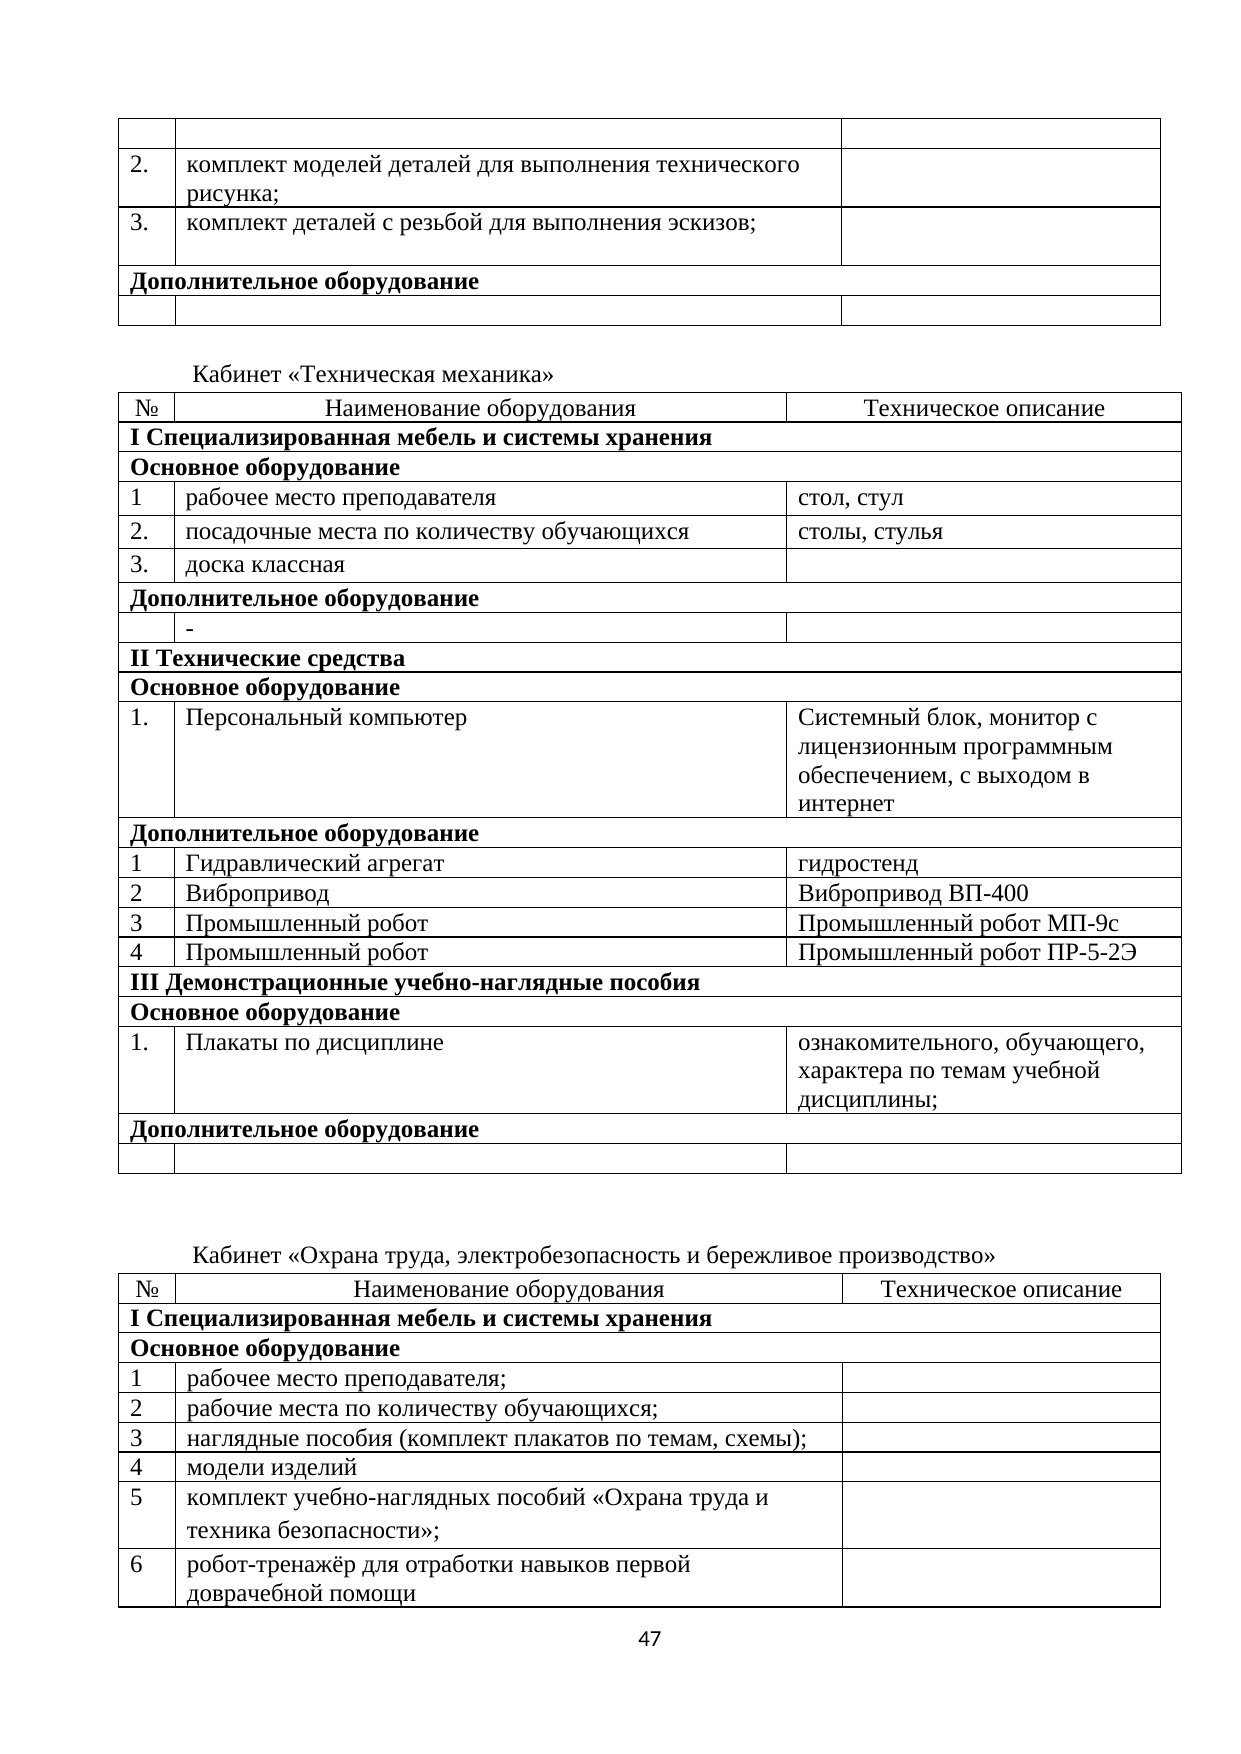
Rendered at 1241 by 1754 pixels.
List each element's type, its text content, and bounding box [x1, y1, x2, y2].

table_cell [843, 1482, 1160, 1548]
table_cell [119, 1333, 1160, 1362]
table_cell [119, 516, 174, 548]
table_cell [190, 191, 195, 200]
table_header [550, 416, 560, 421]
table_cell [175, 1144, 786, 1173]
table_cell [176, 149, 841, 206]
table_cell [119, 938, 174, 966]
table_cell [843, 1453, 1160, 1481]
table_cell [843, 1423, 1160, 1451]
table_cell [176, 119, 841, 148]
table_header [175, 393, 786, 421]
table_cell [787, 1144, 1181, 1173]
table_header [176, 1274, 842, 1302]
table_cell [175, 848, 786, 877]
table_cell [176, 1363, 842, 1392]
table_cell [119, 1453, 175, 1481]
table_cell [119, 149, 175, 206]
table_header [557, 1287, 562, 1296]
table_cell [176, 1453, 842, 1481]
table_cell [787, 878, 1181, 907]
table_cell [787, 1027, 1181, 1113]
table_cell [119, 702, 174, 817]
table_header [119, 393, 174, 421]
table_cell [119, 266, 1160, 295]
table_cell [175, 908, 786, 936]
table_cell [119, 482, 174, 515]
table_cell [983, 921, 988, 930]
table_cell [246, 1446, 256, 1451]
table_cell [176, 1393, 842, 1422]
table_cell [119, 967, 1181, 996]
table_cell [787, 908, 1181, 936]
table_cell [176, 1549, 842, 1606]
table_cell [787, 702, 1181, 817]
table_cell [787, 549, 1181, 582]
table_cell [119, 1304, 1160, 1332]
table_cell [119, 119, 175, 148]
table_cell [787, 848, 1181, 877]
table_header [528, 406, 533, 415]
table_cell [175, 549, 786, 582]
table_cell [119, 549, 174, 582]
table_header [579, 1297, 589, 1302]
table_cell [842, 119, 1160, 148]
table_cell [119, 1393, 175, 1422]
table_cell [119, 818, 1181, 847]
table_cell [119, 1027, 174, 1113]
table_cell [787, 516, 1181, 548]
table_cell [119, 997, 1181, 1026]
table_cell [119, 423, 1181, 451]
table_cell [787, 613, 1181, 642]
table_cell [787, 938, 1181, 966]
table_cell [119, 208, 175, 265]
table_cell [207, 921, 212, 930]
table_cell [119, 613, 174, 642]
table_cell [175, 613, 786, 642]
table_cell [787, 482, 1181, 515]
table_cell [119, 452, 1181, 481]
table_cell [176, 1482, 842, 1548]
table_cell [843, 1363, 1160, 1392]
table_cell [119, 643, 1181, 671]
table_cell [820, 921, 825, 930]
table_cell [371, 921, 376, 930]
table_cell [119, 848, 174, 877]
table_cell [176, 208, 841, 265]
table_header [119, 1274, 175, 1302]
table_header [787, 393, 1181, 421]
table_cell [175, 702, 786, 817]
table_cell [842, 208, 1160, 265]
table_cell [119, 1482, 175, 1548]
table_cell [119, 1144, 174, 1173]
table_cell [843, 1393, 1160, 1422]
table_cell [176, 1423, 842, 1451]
text Кабинет «Техническая механика» [118, 359, 1181, 387]
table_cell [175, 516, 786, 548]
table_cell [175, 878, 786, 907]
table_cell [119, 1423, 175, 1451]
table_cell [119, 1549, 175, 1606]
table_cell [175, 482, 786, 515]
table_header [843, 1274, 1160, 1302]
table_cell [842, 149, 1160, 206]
text Кабинет «Охрана труда, электробезопасность и бережливое производство» [118, 1240, 1181, 1268]
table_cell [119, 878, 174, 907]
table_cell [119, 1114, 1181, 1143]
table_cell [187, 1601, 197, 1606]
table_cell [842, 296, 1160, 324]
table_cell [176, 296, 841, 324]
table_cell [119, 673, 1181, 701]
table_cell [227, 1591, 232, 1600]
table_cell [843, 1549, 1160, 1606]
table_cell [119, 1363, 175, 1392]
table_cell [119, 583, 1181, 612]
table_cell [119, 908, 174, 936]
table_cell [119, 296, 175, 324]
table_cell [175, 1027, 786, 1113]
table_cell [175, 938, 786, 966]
